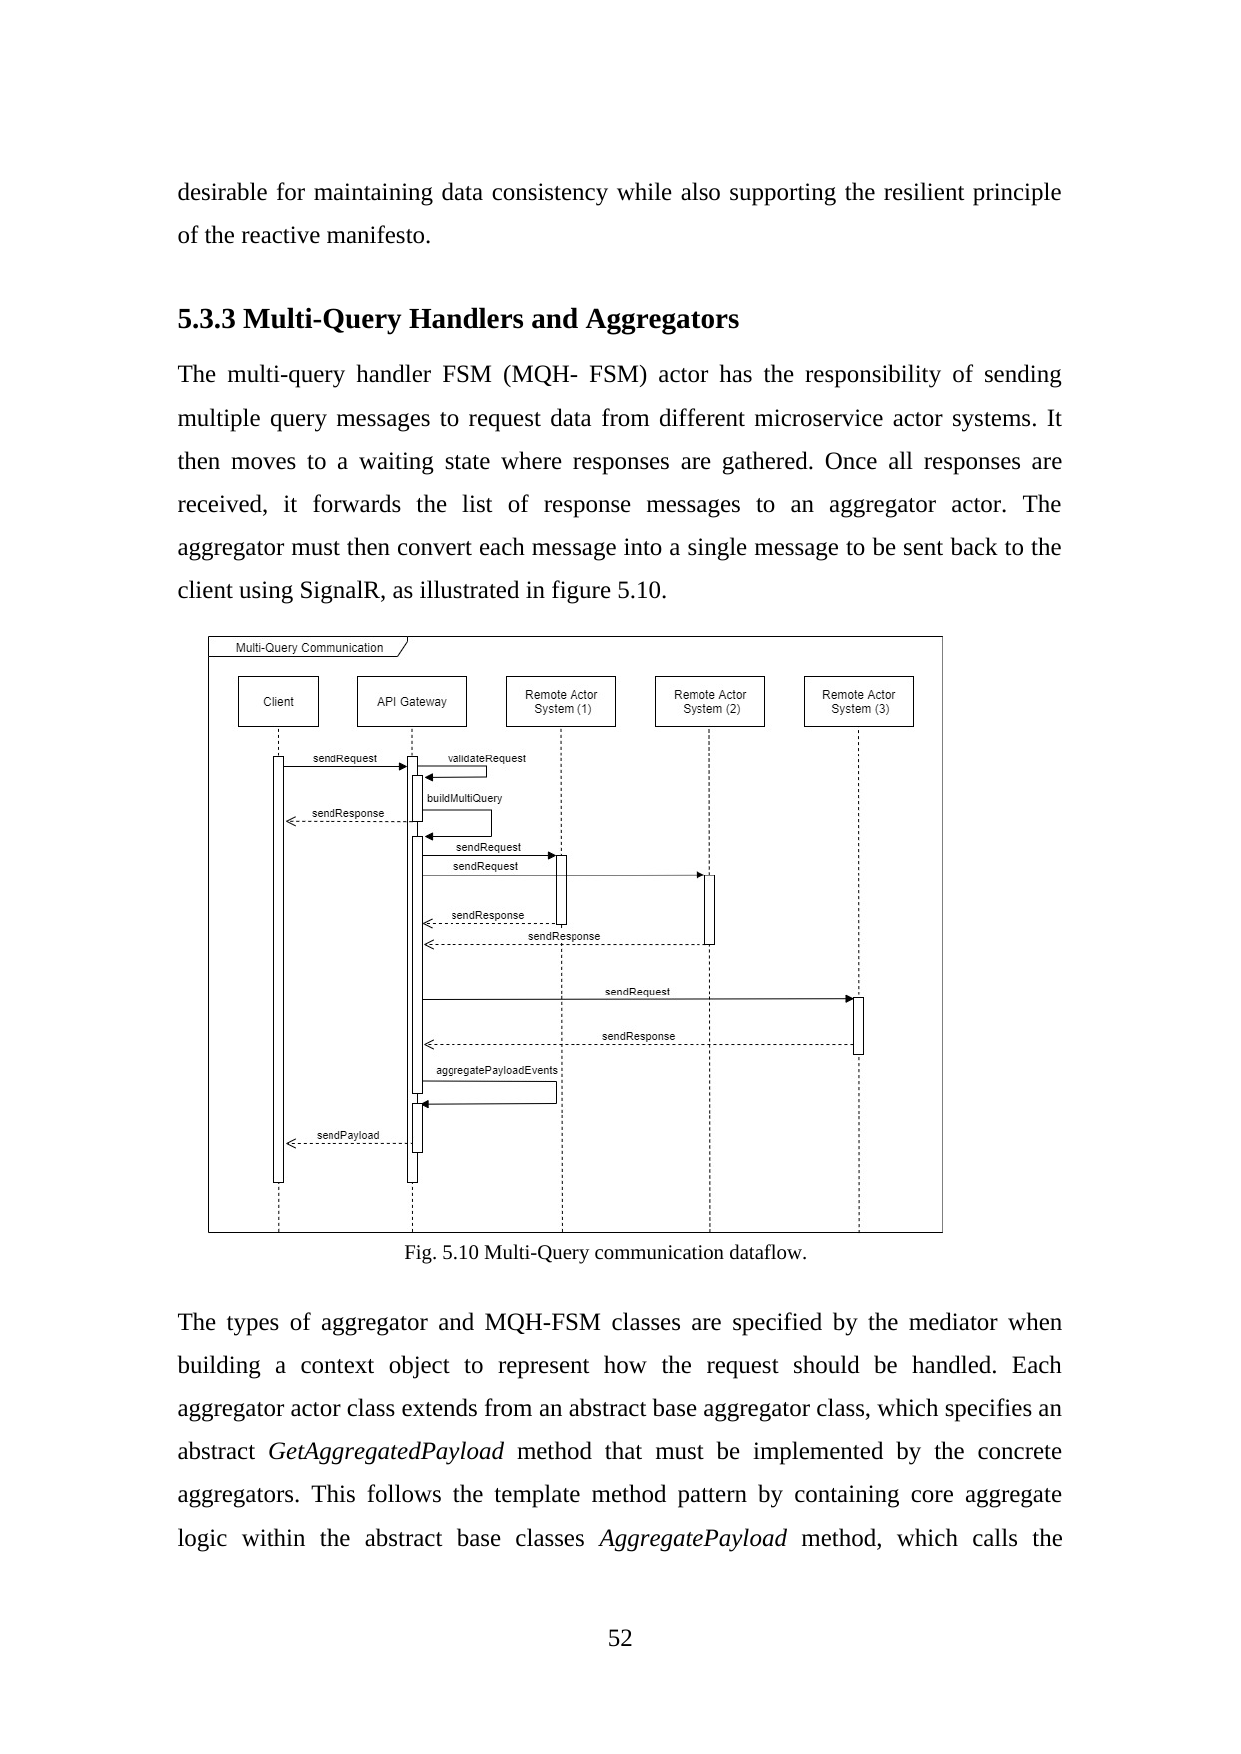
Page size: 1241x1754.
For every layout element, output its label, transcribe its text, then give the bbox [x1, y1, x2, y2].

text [177, 177, 1063, 249]
text The multi-query handler FSM (MQH- FSM) actor has the responsibility of sending multiple query messages to request data from different microservice actor systems. It then moves to a waiting state where responses are gathered. Once all responses are received, it forwards the list of response messages to an aggregator actor. The aggregator must then convert each message into a single message to be sent back to the client using SignalR, as illustrated in figure 5.10. [177, 359, 1063, 604]
picture [208, 636, 943, 1234]
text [177, 1233, 1063, 1551]
subtitle 5.3.3 Multi-Query Handlers and Aggregators [177, 301, 1063, 334]
